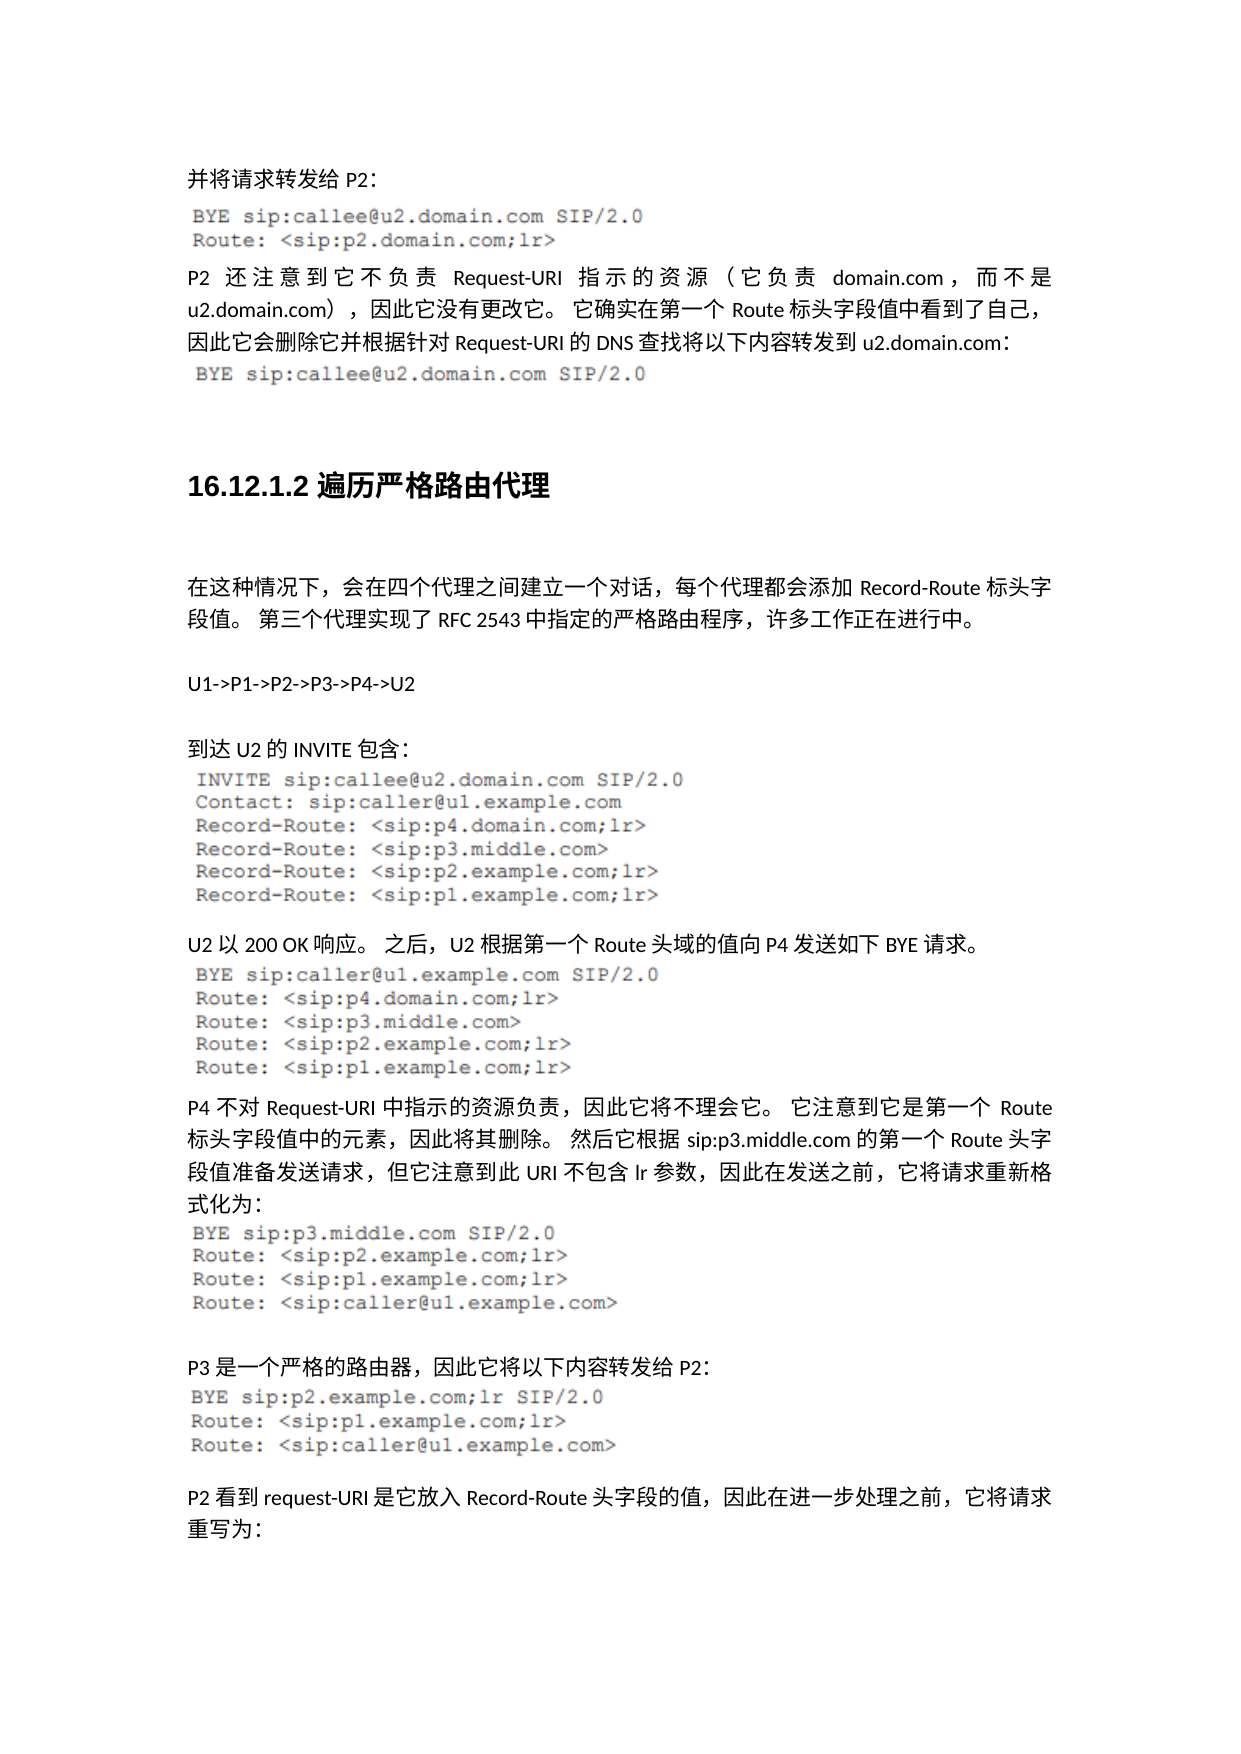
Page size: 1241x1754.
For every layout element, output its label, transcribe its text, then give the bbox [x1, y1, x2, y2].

picture [187, 764, 691, 909]
text P4 不对 Request-URI 中指示的资源负责，因此它将不理会它。 它注意到它是第一个 Route 标头字段值中的元素，因此将其删除。 然后它根据 sip:p3.middle.com 的第一个 Route 头字段值准备发送请求，但它注意到此 URI 不包含 lr 参数，因此在发送之前，它将请求重新格式化为： [187, 1089, 1053, 1219]
picture [187, 357, 658, 395]
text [187, 162, 1053, 194]
text 到达 U2 的 INVITE 包含： [187, 732, 1053, 764]
text P2 还注意到它不负责 Request-URI 指示的资源（它负责 domain.com，而不是 u2.domain.com），因此它没有更改它。 它确实在第一个 Route 标头字段值中看到了自己，因此它会删除它并根据针对 Request-URI 的 DNS 查找将以下内容转发到 u2.domain.com： [187, 259, 1053, 357]
picture [187, 1382, 622, 1461]
text P2 看到 request-URI 是它放入 Record-Route 头字段的值，因此在进一步处理之前，它将请求重写为： [187, 1479, 1053, 1544]
text P3 是一个严格的路由器，因此它将以下内容转发给 P2： [187, 1349, 1053, 1382]
text U1->P1->P2->P3->P4->U2 [187, 667, 1053, 699]
subtitle 16.12.1.2 遍历严格路由代理 [187, 451, 1053, 516]
text 在这种情况下，会在四个代理之间建立一个对话，每个代理都会添加 Record-Route 标头字段值。 第三个代理实现了 RFC 2543 中指定的严格路由程序，许多工作正在进行中。 [187, 569, 1053, 634]
picture [187, 959, 671, 1083]
picture [187, 1219, 622, 1320]
text U2 以 200 OK 响应。 之后，U2 根据第一个 Route 头域的值向 P4 发送如下 BYE 请求。 [187, 927, 1053, 959]
picture [187, 194, 649, 256]
